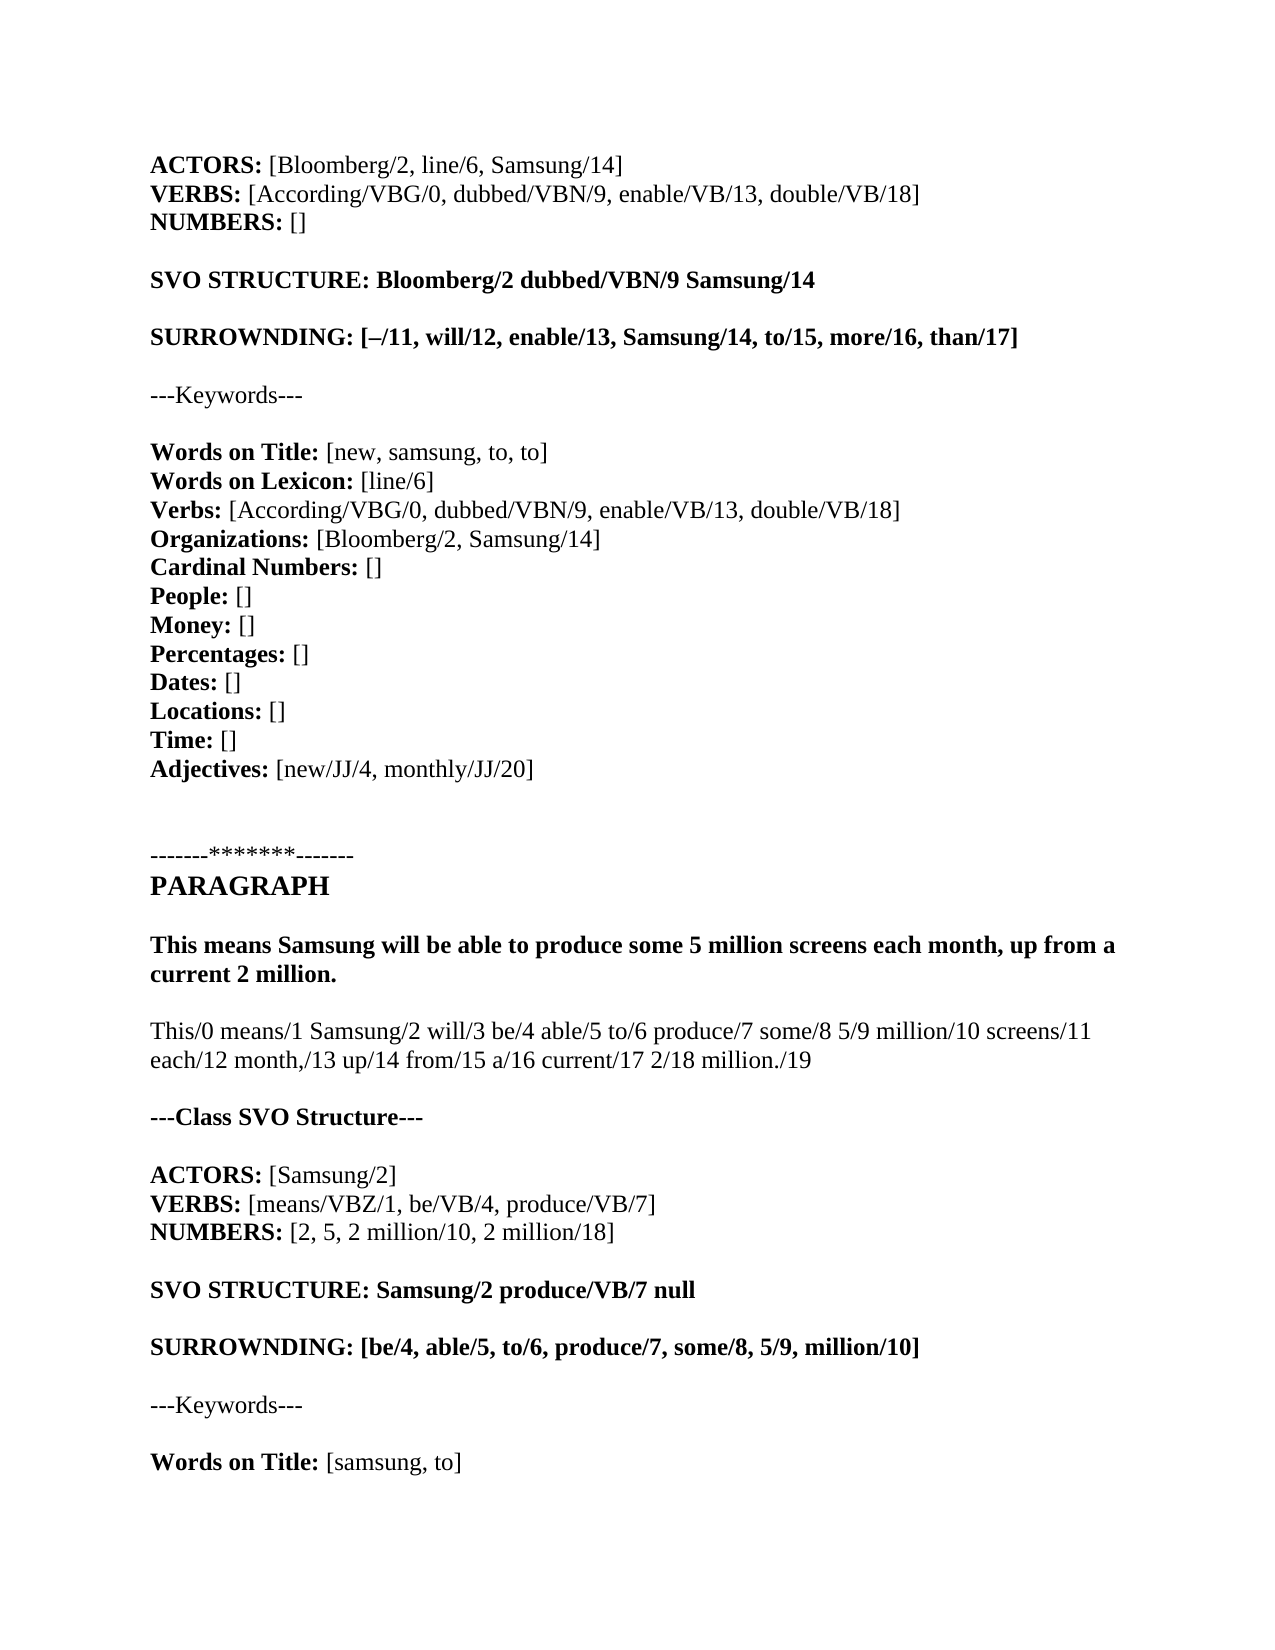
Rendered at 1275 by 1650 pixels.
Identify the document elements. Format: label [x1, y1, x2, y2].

text [150, 150, 1125, 1476]
